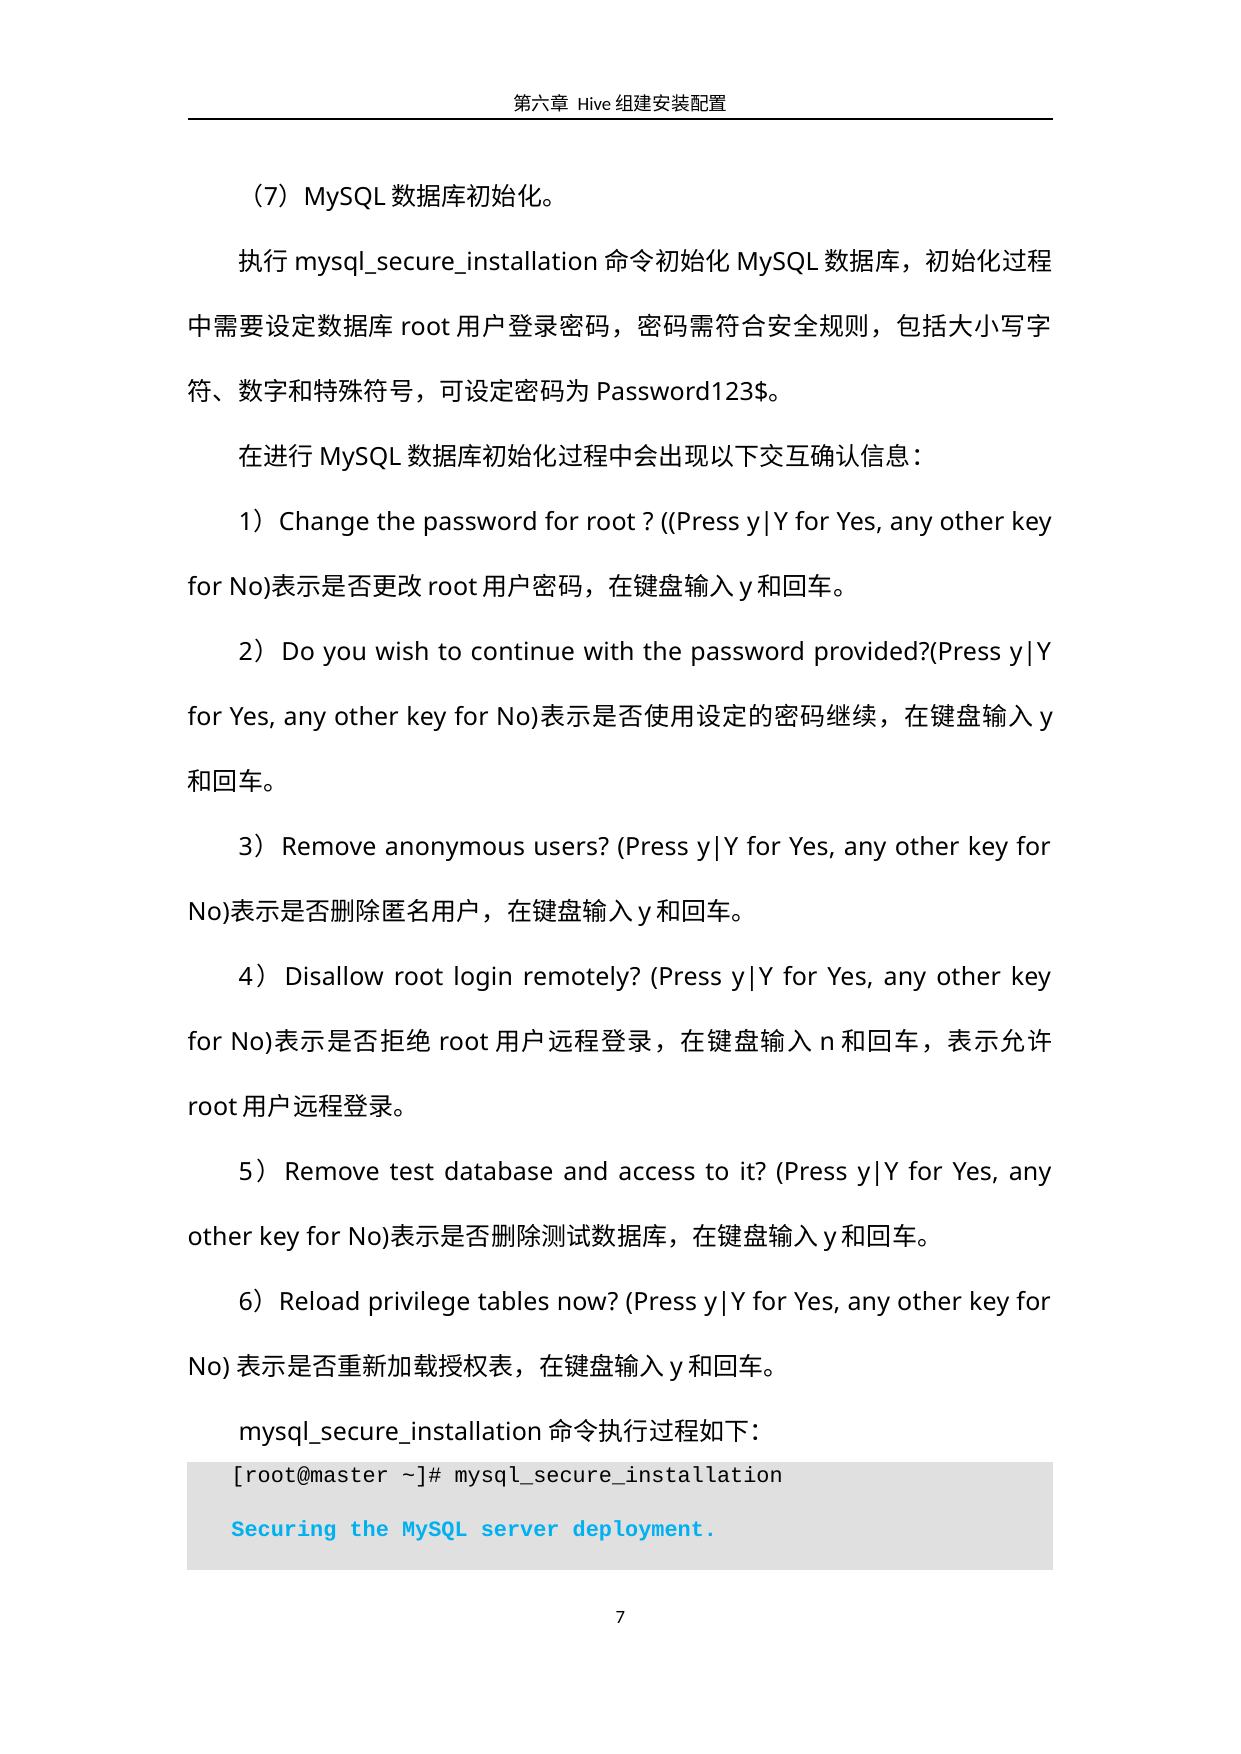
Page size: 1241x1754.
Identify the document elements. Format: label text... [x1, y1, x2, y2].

text 3）Remove anonymous users? (Press y|Y for Yes, any other key for No)表示是否删除匿名用户，在键盘输入y和回车。 [187, 812, 1053, 942]
text mysql_secure_installation命令执行过程如下： [187, 1397, 1053, 1462]
text Securing the MySQL server deployment. [187, 1516, 1053, 1543]
text 6）Reload privilege tables now? (Press y|Y for Yes, any other key for No) 表示是否重新加载授权表，在键盘输入y和回车。 [187, 1267, 1053, 1397]
text 4）Disallow root login remotely? (Press y|Y for Yes, any other key for No)表示是否拒绝root用户远程登录，在键盘输入n和回车，表示允许root用户远程登录。 [187, 942, 1053, 1137]
text 2）Do you wish to continue with the password provided?(Press y|Y for Yes, any other key for No)表示是否使用设定的密码继续，在键盘输入y和回车。 [187, 617, 1053, 812]
text 5）Remove test database and access to it? (Press y|Y for Yes, any other key for No)表示是否删除测试数据库，在键盘输入y和回车。 [187, 1137, 1053, 1267]
text （7）MySQL数据库初始化。 [187, 162, 1053, 227]
text [root@master ~]# mysql_secure_installation [187, 1462, 1053, 1489]
text 执行mysql_secure_installation命令初始化MySQL数据库，初始化过程中需要设定数据库root用户登录密码，密码需符合安全规则，包括大小写字符、数字和特殊符号，可设定密码为Password123$。 [187, 227, 1053, 422]
text 1）Change the password for root ? ((Press y|Y for Yes, any other key for No)表示是否更改root用户密码，在键盘输入y和回车。 [187, 487, 1053, 617]
text 在进行MySQL数据库初始化过程中会出现以下交互确认信息： [187, 422, 1053, 487]
